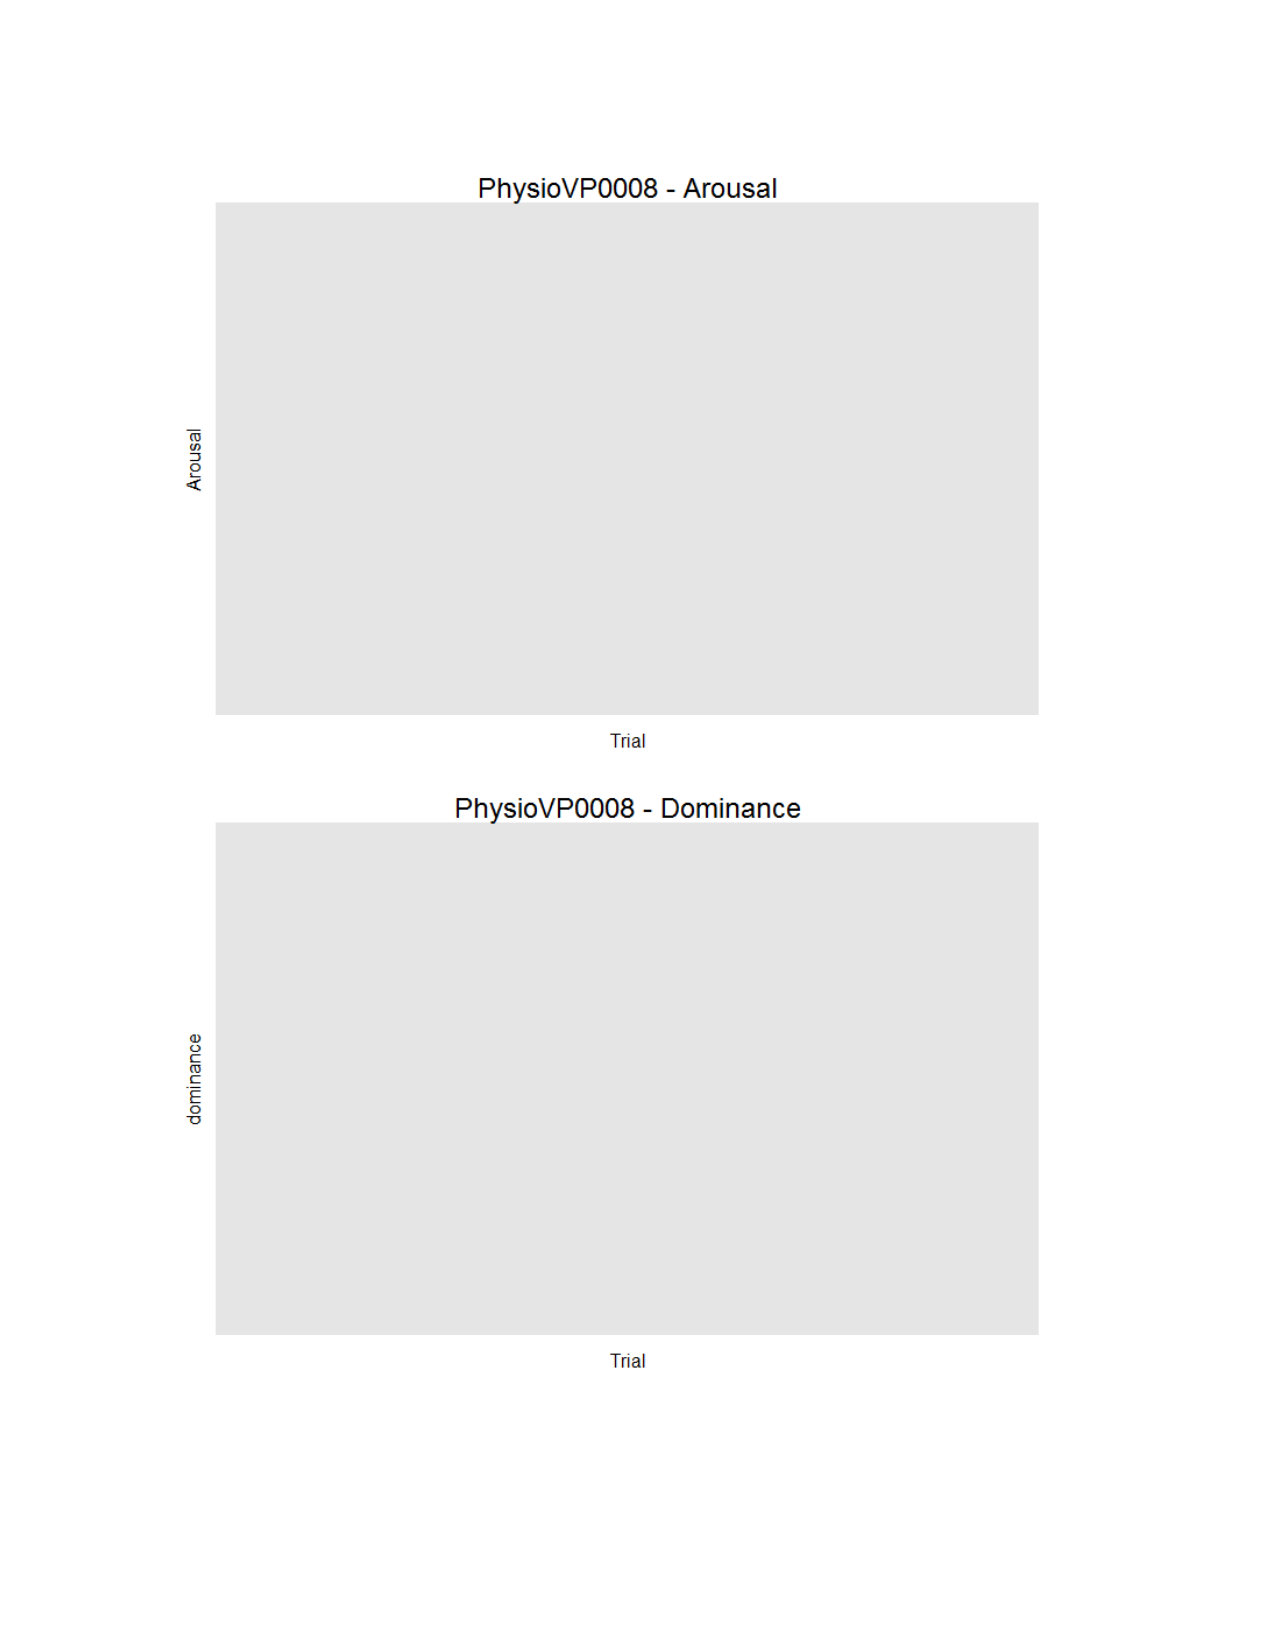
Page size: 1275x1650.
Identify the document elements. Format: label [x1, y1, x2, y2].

picture [168, 150, 1062, 764]
picture [168, 769, 1062, 1384]
